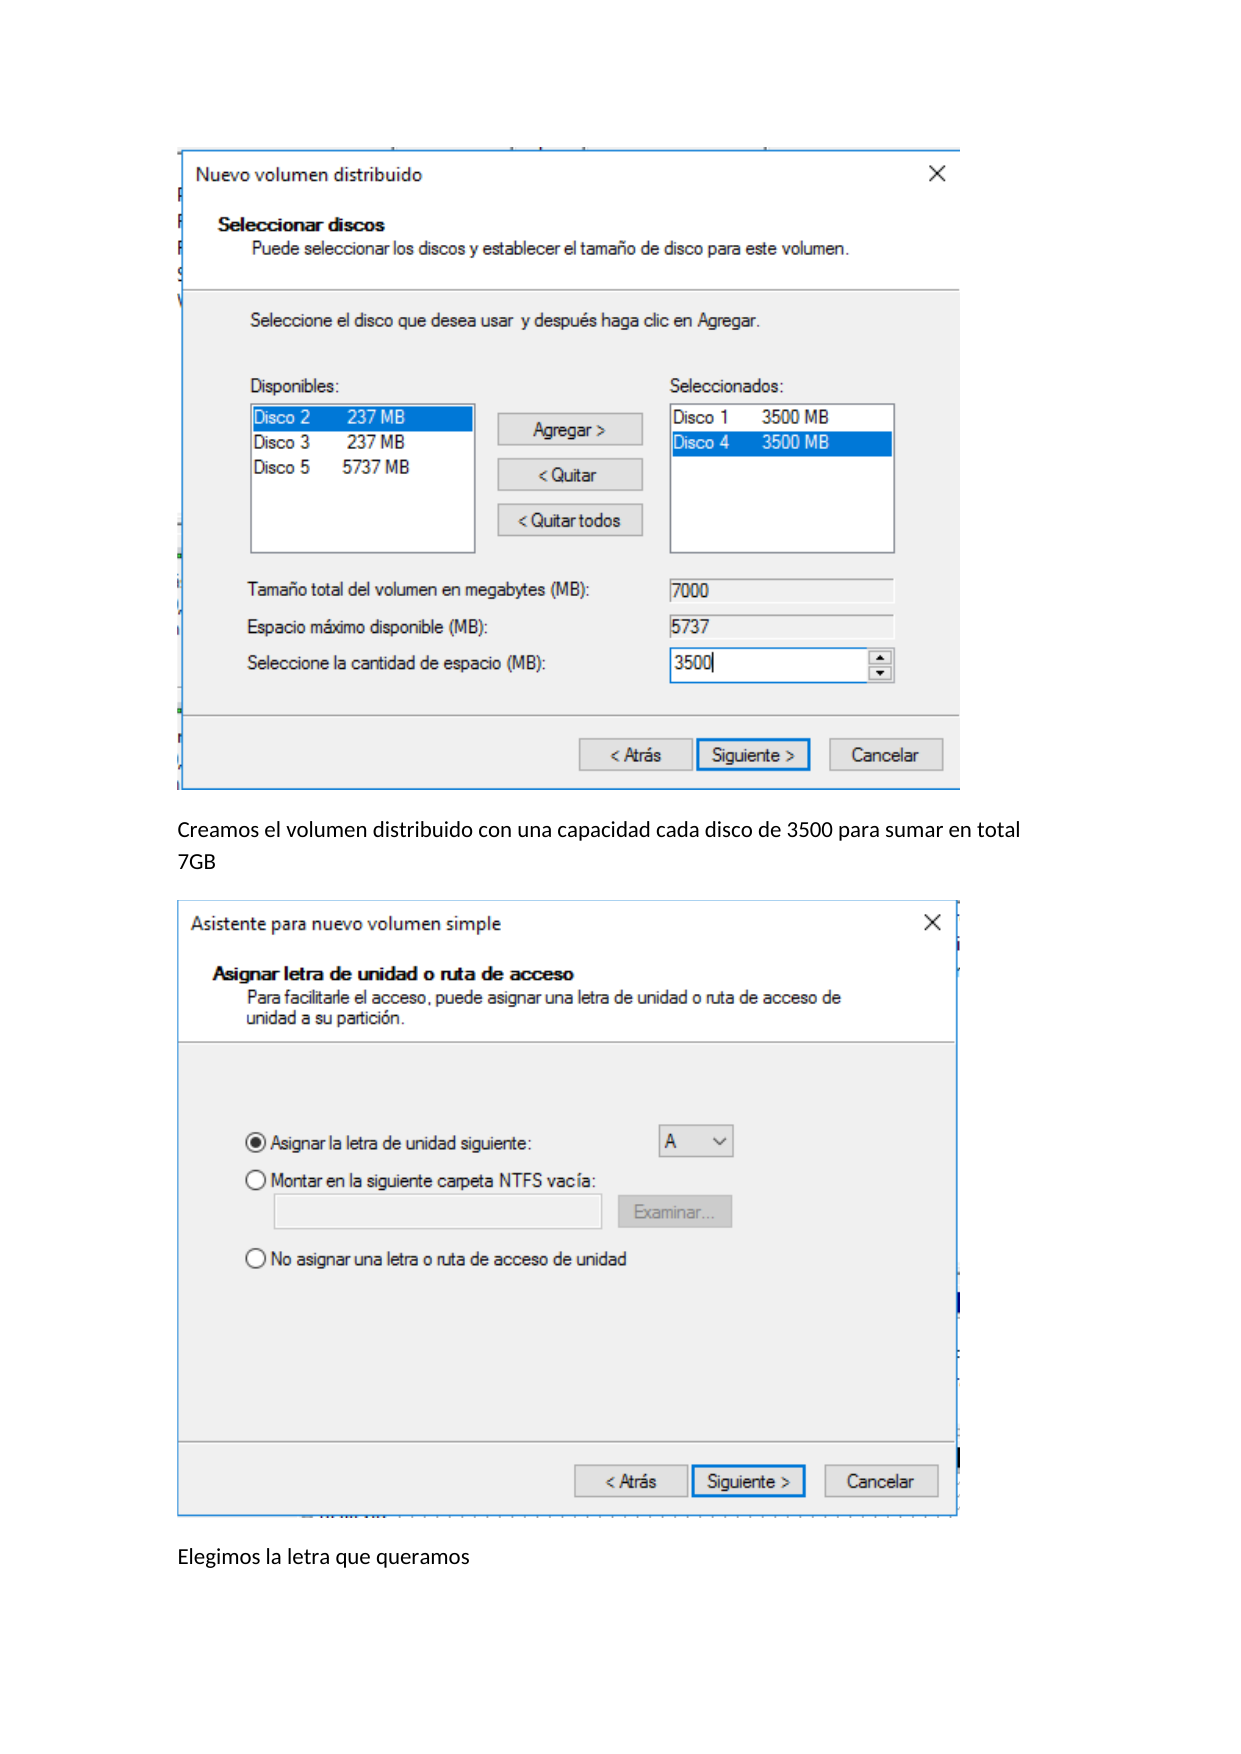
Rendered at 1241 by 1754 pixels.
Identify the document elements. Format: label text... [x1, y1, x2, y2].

text Creamos el volumen distribuido con una capacidad cada disco de 3500 para sumar en total 7GB [177, 815, 1063, 875]
picture [177, 147, 960, 790]
text Elegimos la letra que queramos [177, 1542, 1063, 1570]
picture [177, 900, 960, 1518]
